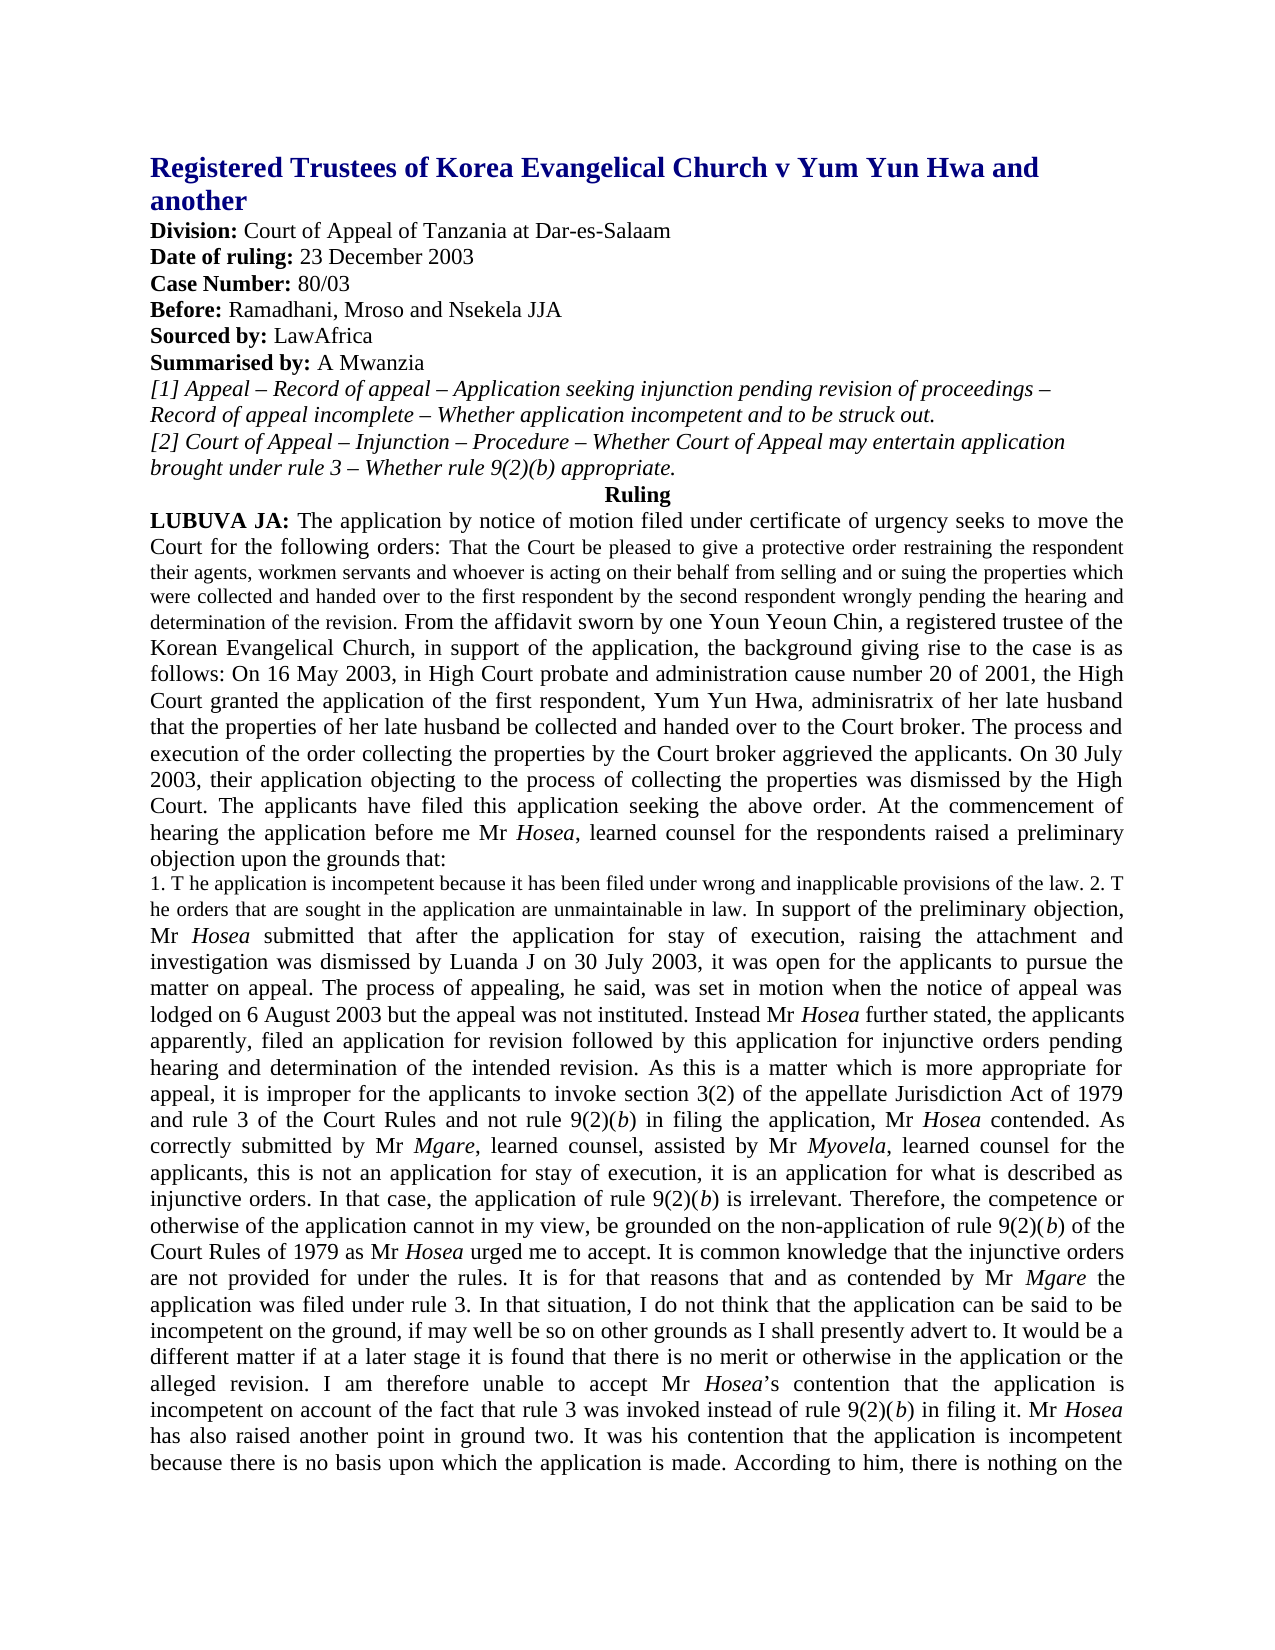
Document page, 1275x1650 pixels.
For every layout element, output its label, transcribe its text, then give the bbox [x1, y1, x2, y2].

text Date of ruling: 23 December 2003 [150, 243, 1125, 270]
text Before: Ramadhani, Mroso and Nsekela JJA [150, 296, 1125, 322]
text another [150, 183, 1125, 217]
text Registered Trustees of Korea Evangelical Church v Yum Yun Hwa and [150, 150, 1125, 183]
text Division: Court of Appeal of Tanzania at Dar-es-Salaam [150, 217, 1125, 243]
text Summarised by: A Mwanzia [150, 349, 1125, 375]
text brought under rule 3 – Whether rule 9(2)(b) appropriate. [150, 454, 1125, 481]
text Record of appeal incomplete – Whether application incompetent and to be struck out. [150, 402, 1125, 428]
text LUBUVA JA: The application by notice of motion filed under certificate of urgency seeks to move the Court for the following orders: That the Court be pleased to give a protective order restraining the respondent their agents, workmen servants and whoever is acting on their behalf from selling and or suing the properties which were collected and handed over to the first respondent by the second respondent wrongly pending the hearing and determination of the revision. From the affidavit sworn by one Youn Yeoun Chin, a registered trustee of the Korean Evangelical Church, in support of the application, the background giving rise to the case is as follows: On 16 May 2003, in High Court probate and administration cause number 20 of 2001, the High Court granted the application of the first respondent, Yum Yun Hwa, adminisratrix of her late husband that the properties of her late husband be collected and handed over to the Court broker. The process and execution of the order collecting the properties by the Court broker aggrieved the applicants. On 30 July 2003, their application objecting to the process of collecting the properties was dismissed by the High Court. The applicants have filed this application seeking the above order. At the commencement of hearing the application before me Mr Hosea, learned counsel for the respondents raised a preliminary objection upon the grounds that: [150, 507, 1125, 871]
text [1] Appeal – Record of appeal – Application seeking injunction pending revision of proceedings – [150, 375, 1125, 402]
text Case Number: 80/03 [150, 270, 1125, 296]
text Ruling [150, 481, 1125, 507]
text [150, 871, 1125, 1475]
text Sourced by: LawAfrica [150, 322, 1125, 349]
text [2] Court of Appeal – Injunction – Procedure – Whether Court of Appeal may entertain application [150, 428, 1125, 454]
